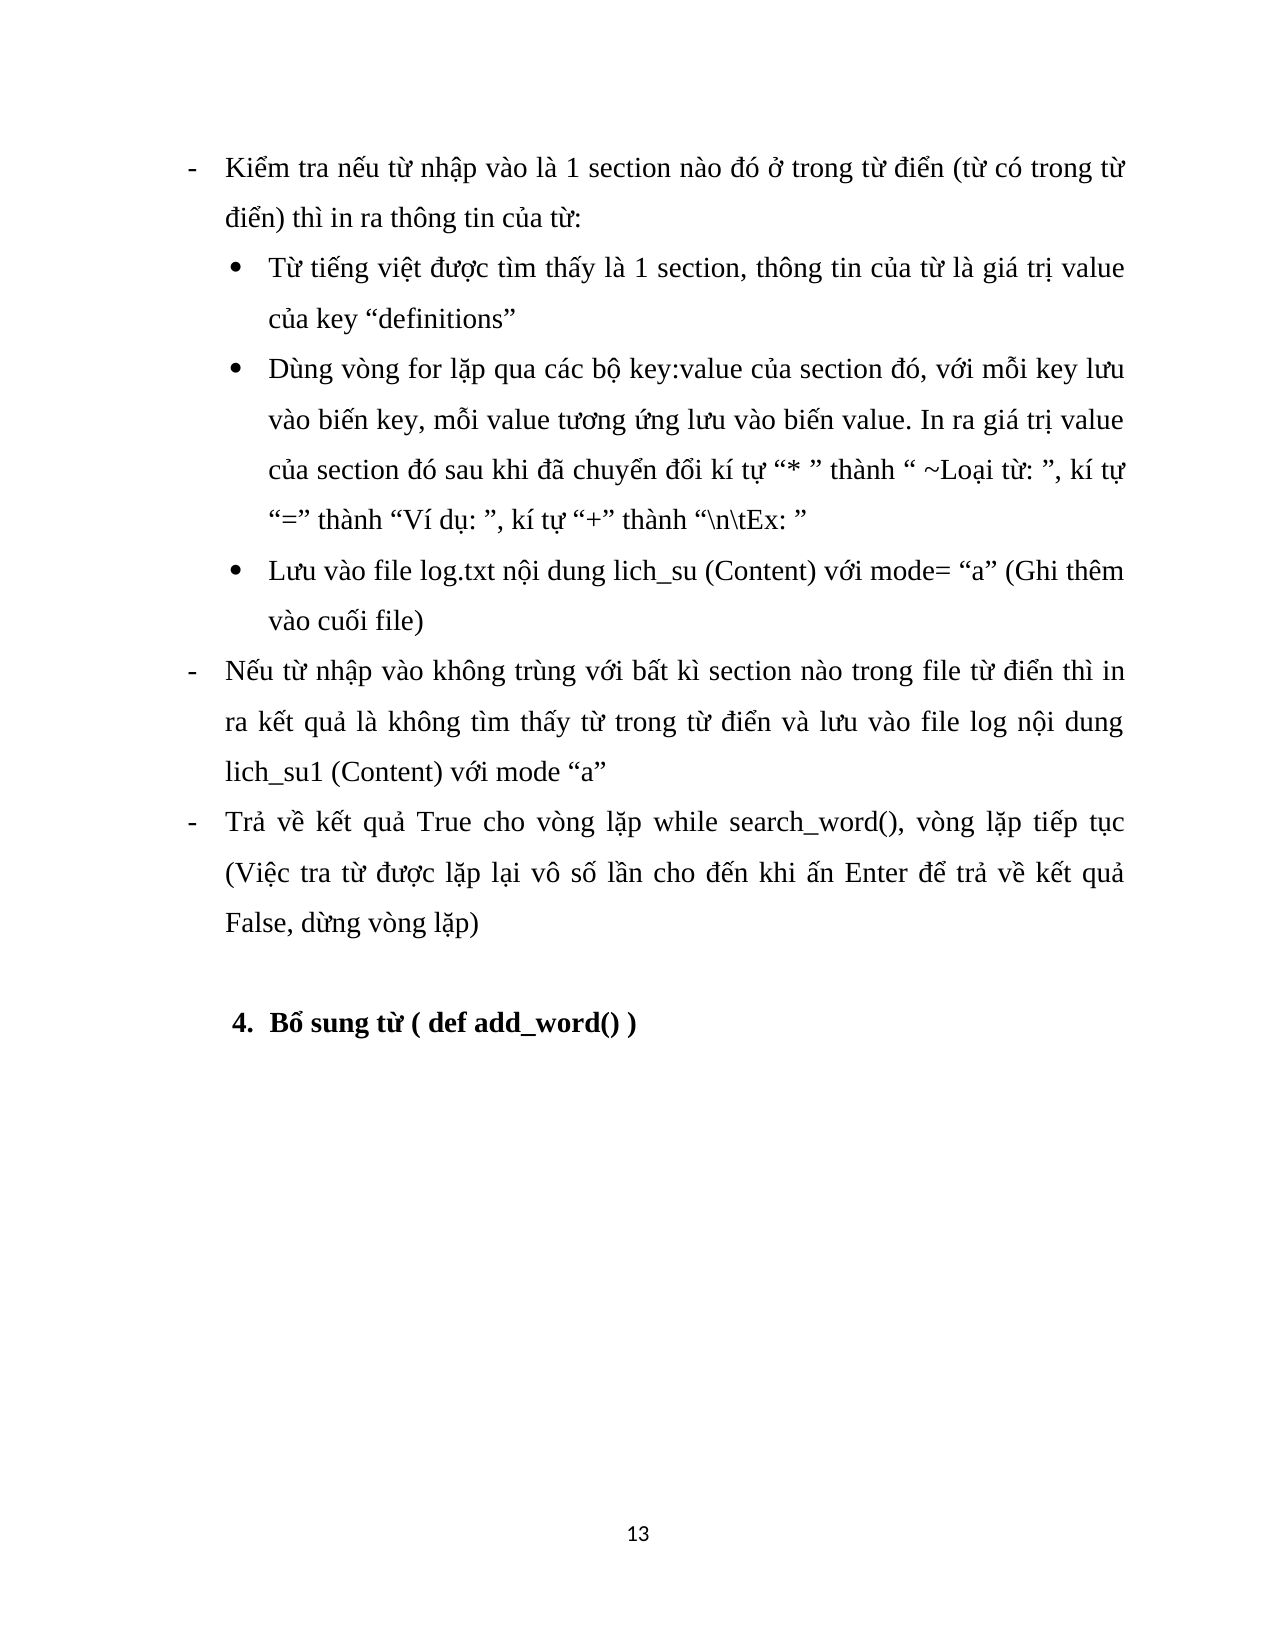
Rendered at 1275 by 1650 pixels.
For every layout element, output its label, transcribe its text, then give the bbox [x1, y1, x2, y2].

list Trả về kết quả True cho vòng lặp while search_word(), vòng lặp tiếp tục (Việc tra từ được lặp lại vô số lần cho đến khi ấn Enter để trả về kết quả False, dừng vòng lặp) [187, 804, 1125, 938]
list Dùng vòng for lặp qua các bộ key:value của section đó, với mỗi key lưu vào biến key, mỗi value tương ứng lưu vào biến value. In ra giá trị value của section đó sau khi đã chuyển đổi kí tự “* ” thành “ ~Loại từ: ”, kí tự “=” thành “Ví dụ: ”, kí tự “+” thành “\n\tEx: ” [231, 351, 1125, 536]
list Từ tiếng việt được tìm thấy là 1 section, thông tin của từ là giá trị value của key “definitions” [231, 251, 1125, 334]
list Lưu vào file log.txt nội dung lich_su (Content) với mode= “a” (Ghi thêm vào cuối file) [231, 553, 1125, 637]
list Nếu từ nhập vào không trùng với bất kì section nào trong file từ điển thì in ra kết quả là không tìm thấy từ trong từ điển và lưu vào file log nội dung lich_su1 (Content) với mode “a” [187, 653, 1125, 788]
list Kiểm tra nếu từ nhập vào là 1 section nào đó ở trong từ điển (từ có trong từ điển) thì in ra thông tin của từ: [187, 150, 1125, 234]
list Bổ sung từ ( def add_word() ) [232, 1006, 1125, 1039]
